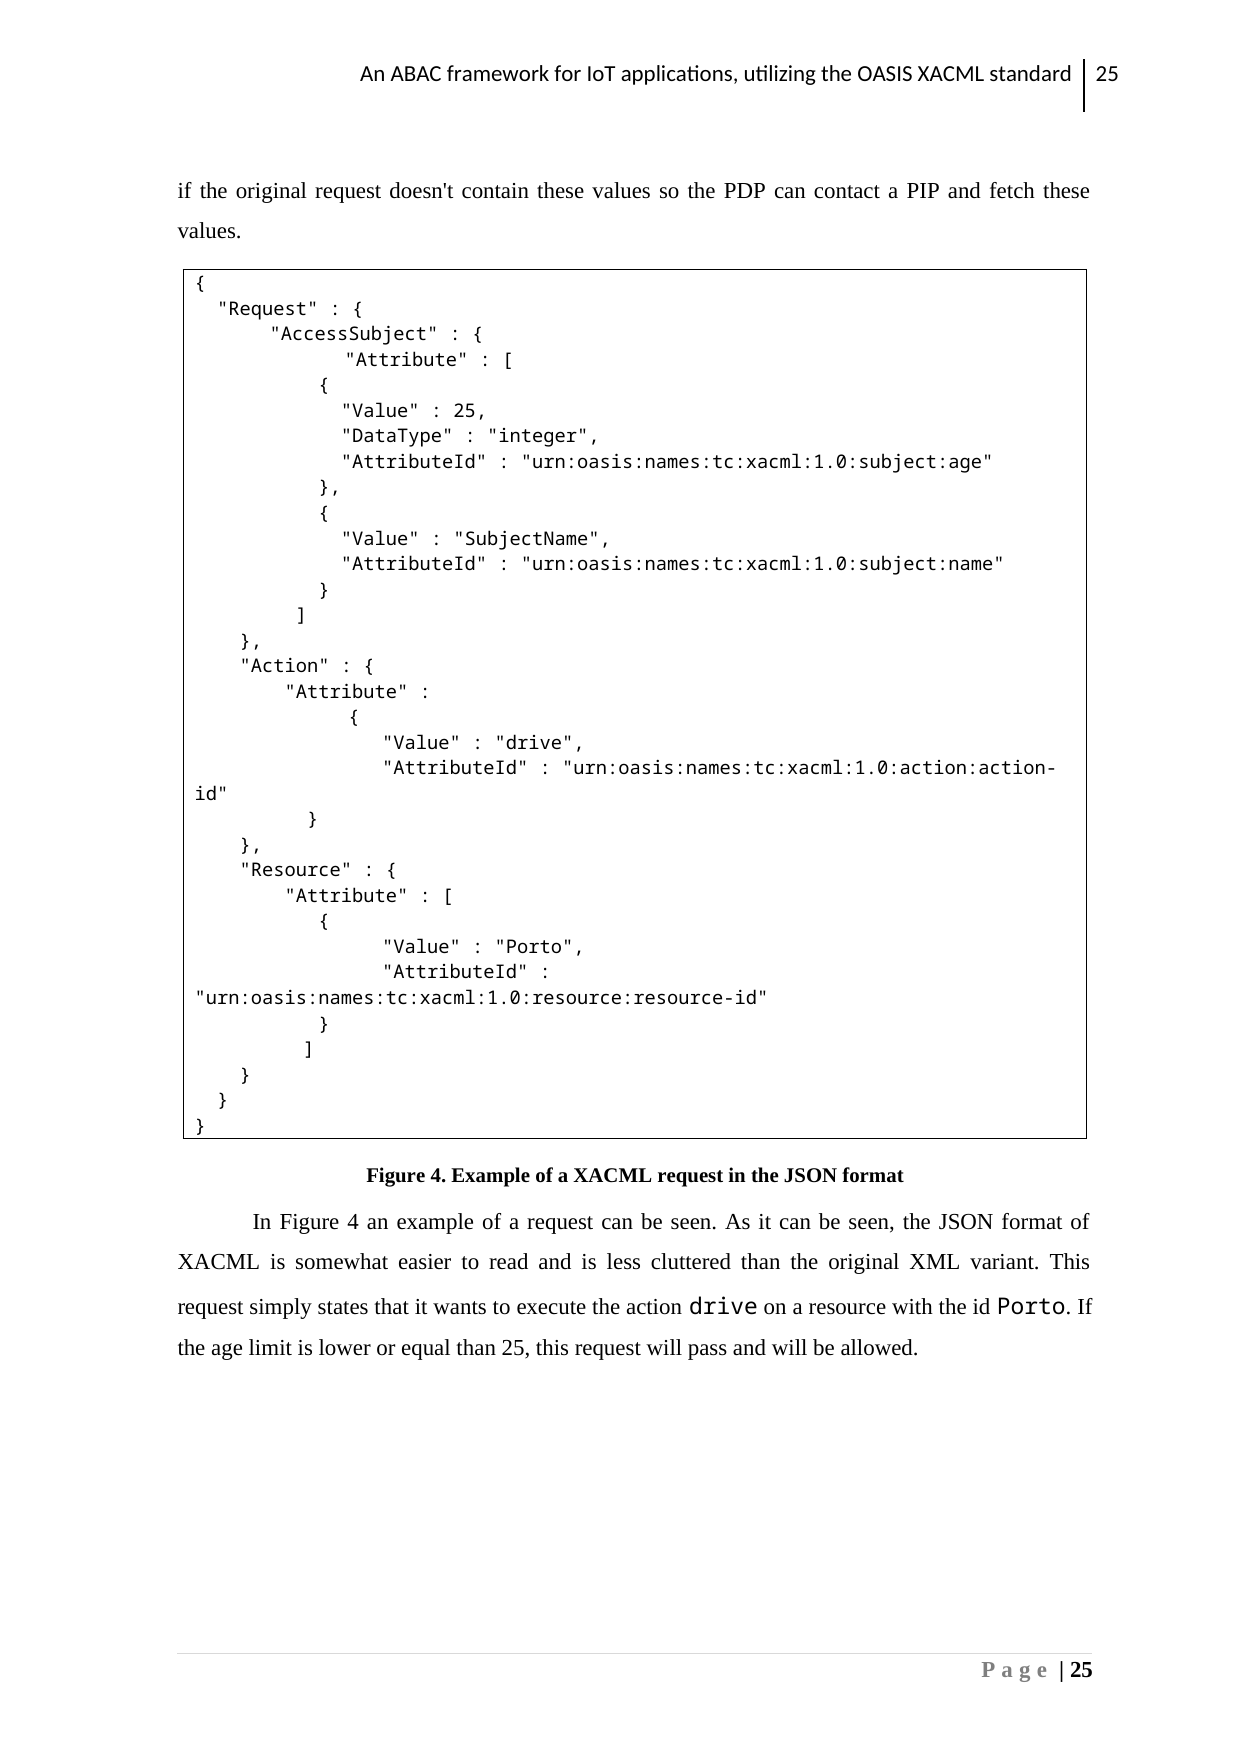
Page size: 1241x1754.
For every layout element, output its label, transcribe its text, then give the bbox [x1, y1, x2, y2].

text In Figure 4 an example of a request can be seen. As it can be seen, the JSON format of XACML is somewhat easier to read and is less cluttered than the original XML variant. This request simply states that it wants to execute the action drive on a resource with the id Porto. If the age limit is lower or equal than 25, this request will pass and will be allowed. [177, 1208, 1092, 1361]
table_header { "Request" : { "AccessSubject" : { "Attribute" : [ { "Value" : 25, "DataType" : "integer", "AttributeId" : "urn:oasis:names:tc:xacml:1.0:subject:age" }, { "Value" : "SubjectName", "AttributeId" : "urn:oasis:names:tc:xacml:1.0:subject:name" } ] }, "Action" : { "Attribute" : { "Value" : "drive", "AttributeId" : "urn:oasis:names:tc:xacml:1.0:action:action-id" } }, "Resource" : { "Attribute" : [ { "Value" : "Porto", "AttributeId" : "urn:oasis:names:tc:xacml:1.0:resource:resource-id" } ] } } } [184, 270, 1086, 1137]
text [177, 177, 1092, 243]
